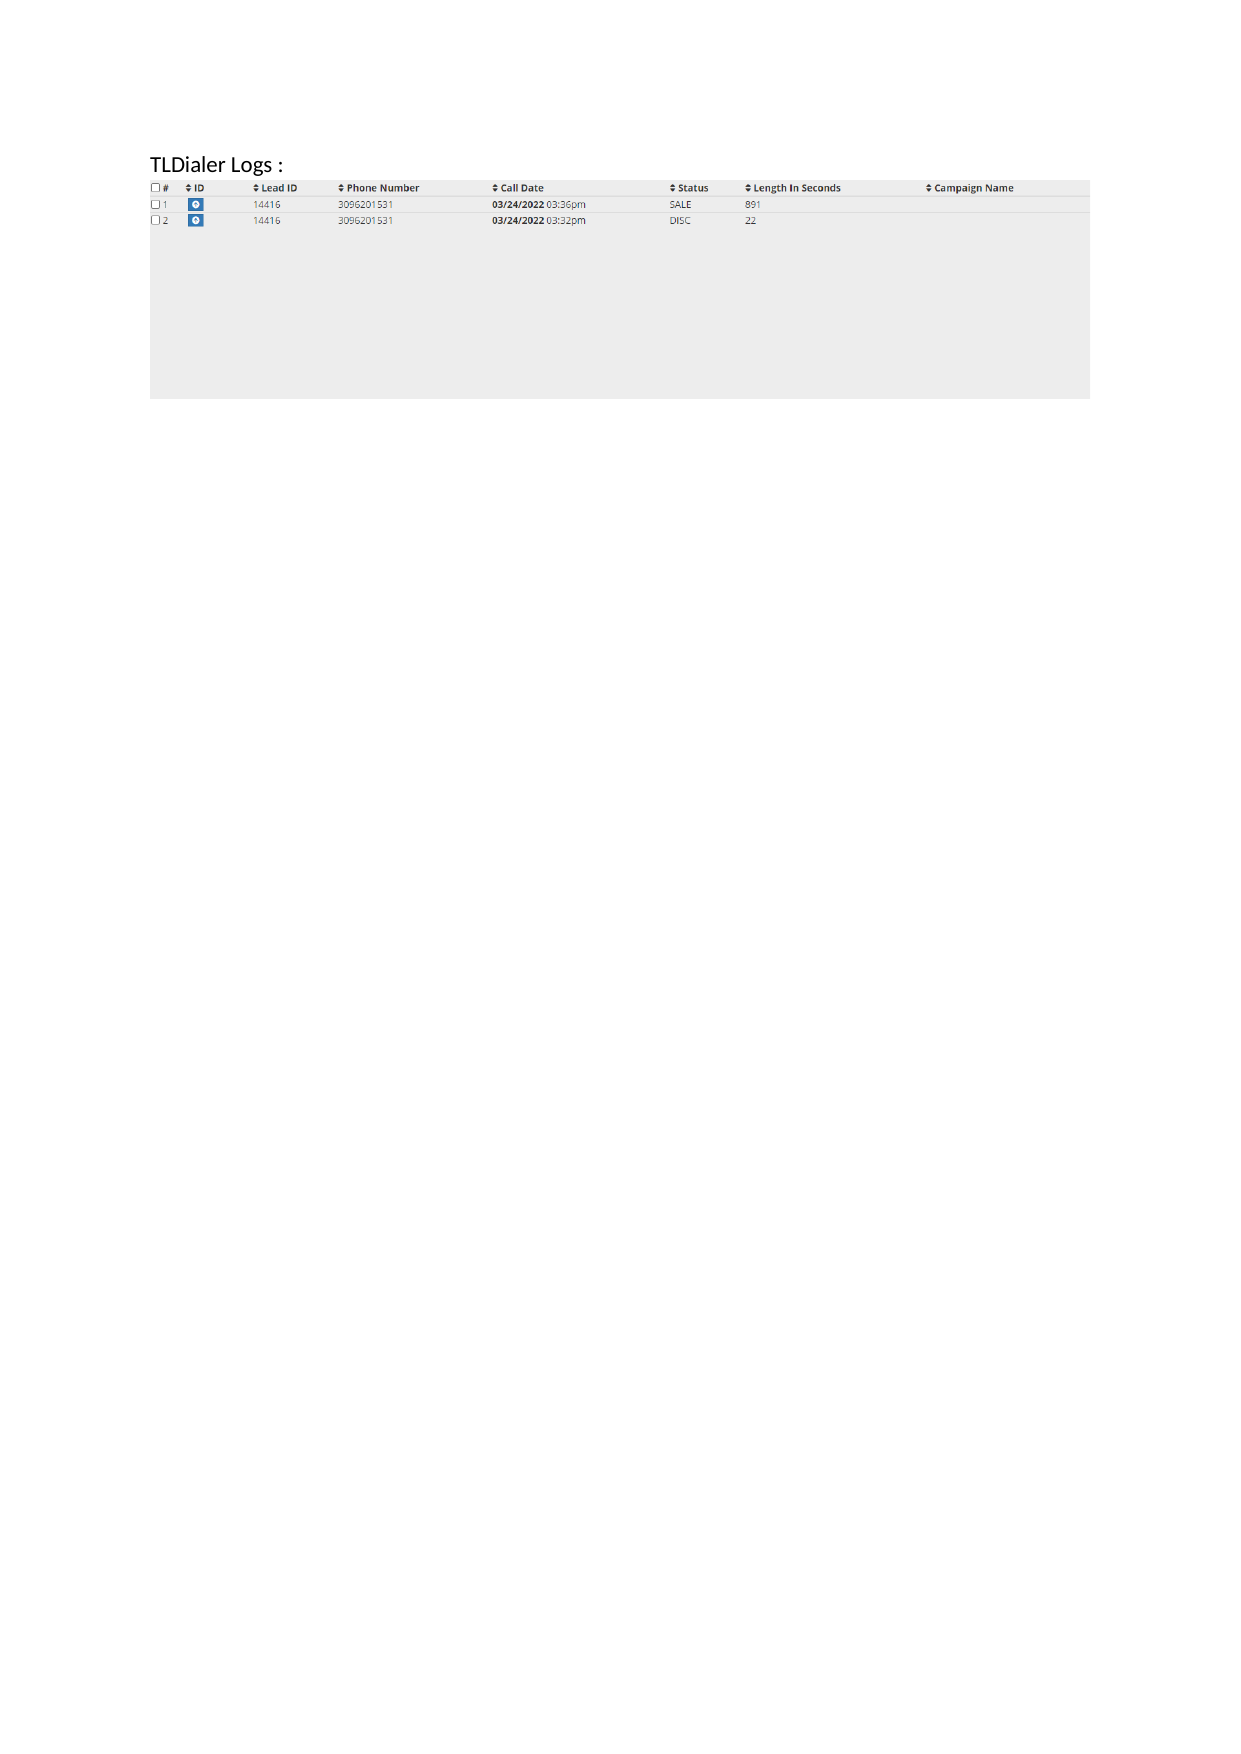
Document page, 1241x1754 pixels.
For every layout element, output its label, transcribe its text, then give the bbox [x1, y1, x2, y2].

text TLDialer Logs : [150, 150, 1090, 180]
picture [150, 180, 1091, 399]
